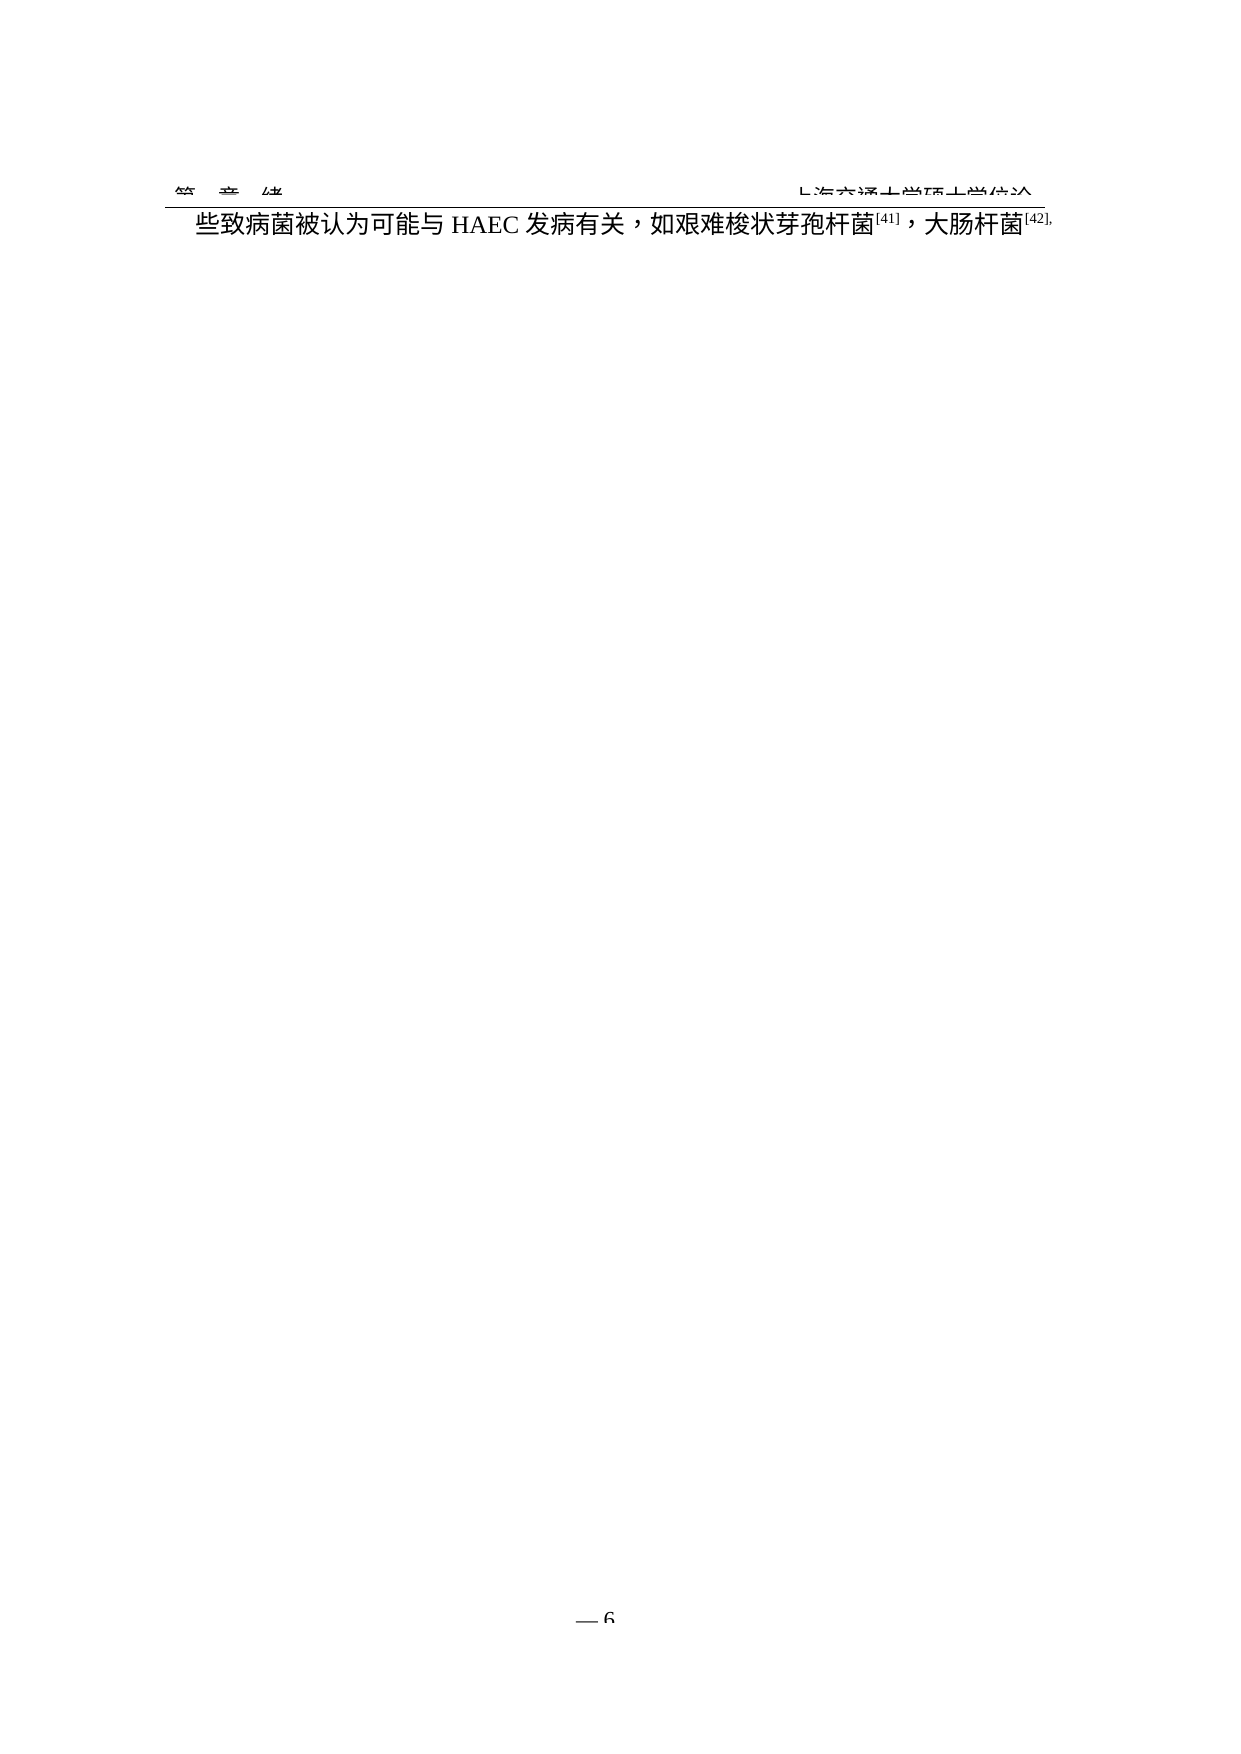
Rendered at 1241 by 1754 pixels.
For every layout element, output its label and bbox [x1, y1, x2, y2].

text [195, 206, 1075, 240]
